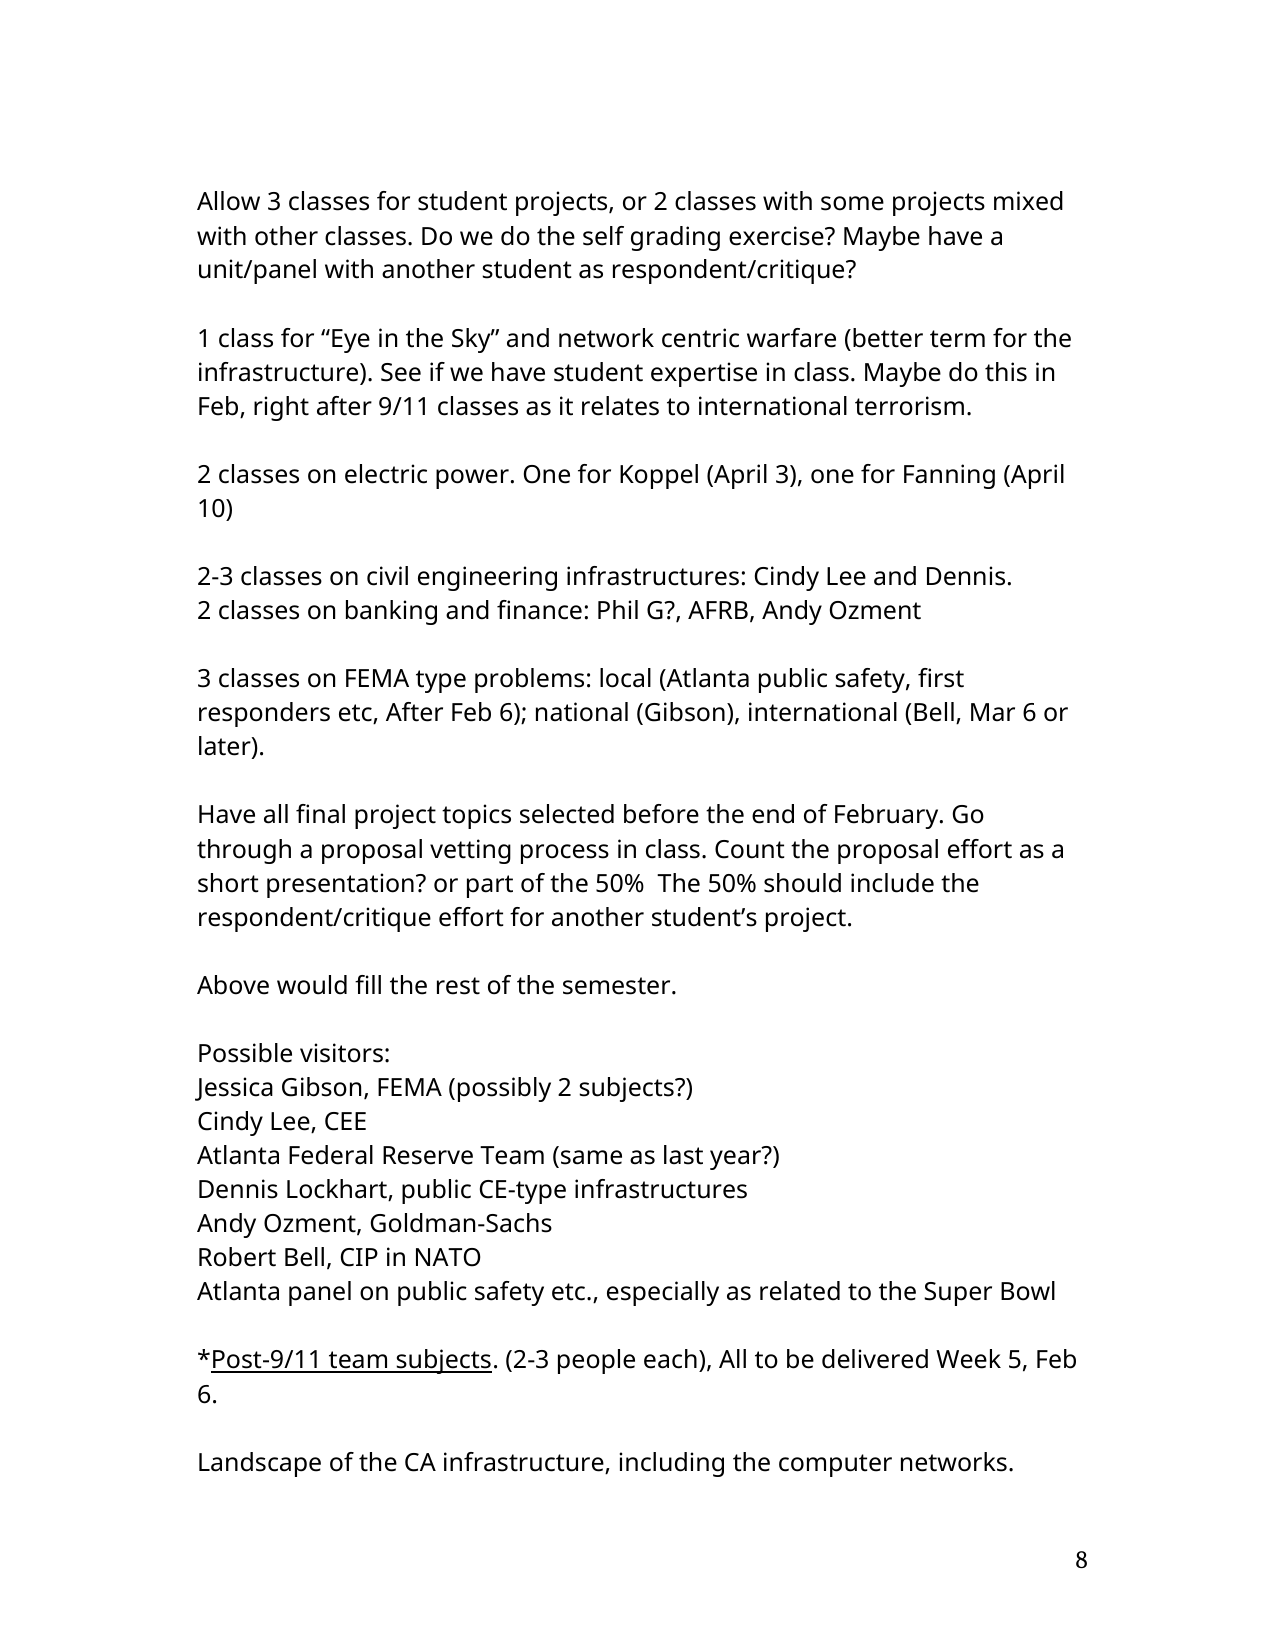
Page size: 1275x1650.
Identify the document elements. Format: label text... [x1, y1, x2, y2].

text Landscape of the CA infrastructure, including the computer networks. [197, 1444, 1087, 1478]
text *Post-9/11 team subjects. (2-3 people each), All to be delivered Week 5, Feb 6. [197, 1342, 1087, 1410]
text Allow 3 classes for student projects, or 2 classes with some projects mixed with other classes. Do we do the self grading exercise? Maybe have a unit/panel with another student as respondent/critique? [197, 184, 1087, 286]
text 1 class for “Eye in the Sky” and network centric warfare (better term for the infrastructure). See if we have student expertise in class. Maybe do this in Feb, right after 9/11 classes as it relates to international terrorism. [197, 320, 1087, 422]
text Atlanta Federal Reserve Team (same as last year?) [197, 1138, 1087, 1172]
text Jessica Gibson, FEMA (possibly 2 subjects?) [197, 1070, 1087, 1104]
text Robert Bell, CIP in NATO [197, 1240, 1087, 1274]
text Cindy Lee, CEE [197, 1104, 1087, 1138]
text Possible visitors: [197, 1036, 1087, 1070]
text Have all final project topics selected before the end of February. Go through a proposal vetting process in class. Count the proposal effort as a short presentation? or part of the 50% The 50% should include the respondent/critique effort for another student’s project. [197, 797, 1087, 933]
text Dennis Lockhart, public CE-type infrastructures [197, 1172, 1087, 1206]
text Andy Ozment, Goldman-Sachs [197, 1206, 1087, 1240]
text Above would fill the rest of the semester. [197, 967, 1087, 1002]
text 3 classes on FEMA type problems: local (Atlanta public safety, first responders etc, After Feb 6); national (Gibson), international (Bell, Mar 6 or later). [197, 661, 1087, 763]
text 2-3 classes on civil engineering infrastructures: Cindy Lee and Dennis. [197, 559, 1087, 593]
text 2 classes on electric power. One for Koppel (April 3), one for Fanning (April 10) [197, 457, 1087, 525]
text 2 classes on banking and finance: Phil G?, AFRB, Andy Ozment [197, 593, 1087, 627]
text Atlanta panel on public safety etc., especially as related to the Super Bowl [197, 1274, 1087, 1308]
